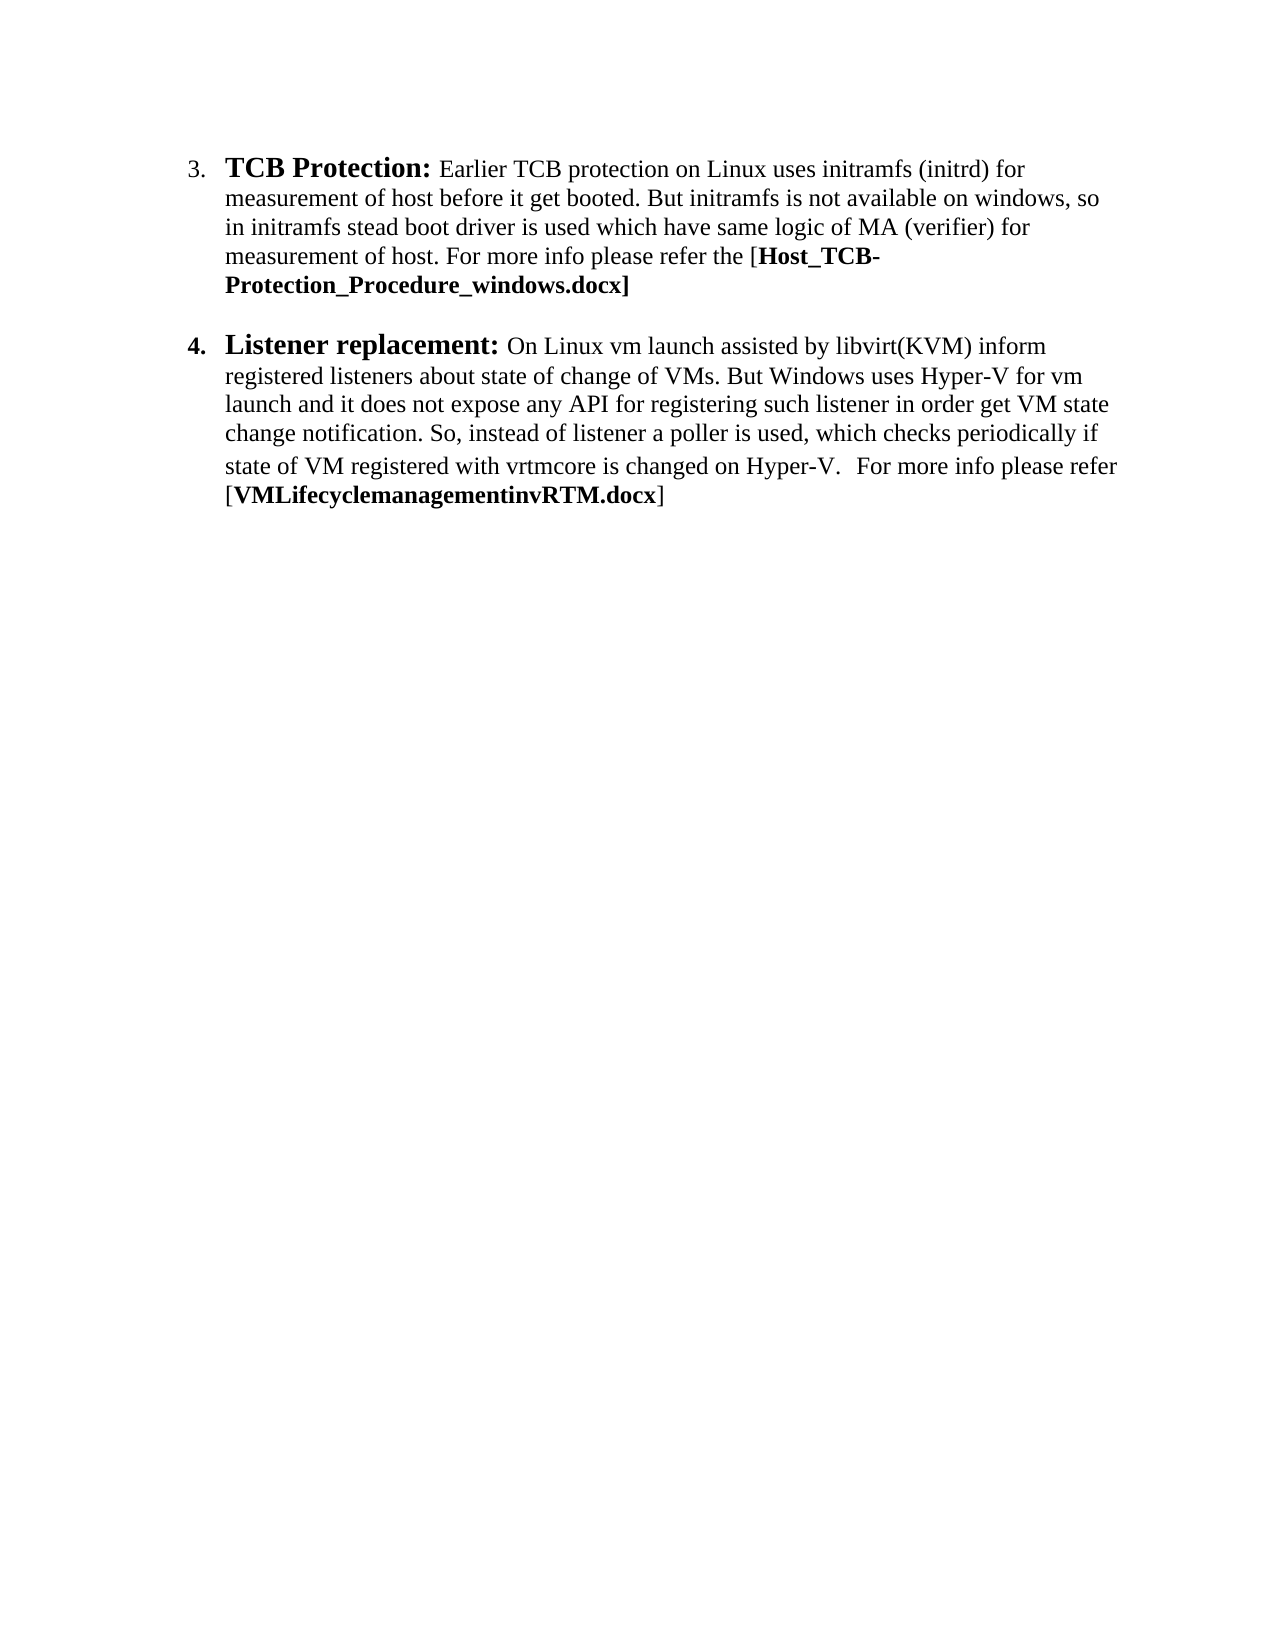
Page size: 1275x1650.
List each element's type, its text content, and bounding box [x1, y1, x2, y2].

list Listener replacement: On Linux vm launch assisted by libvirt(KVM) inform registered listeners about state of change of VMs. But Windows uses Hyper-V for vm launch and it does not expose any API for registering such listener in order get VM state change notification. So, instead of listener a poller is used, which checks periodically if state of VM registered with vrtmcore is changed on Hyper-V. For more info please refer [VMLifecyclemanagementinvRTM.docx] [187, 327, 1125, 509]
list TCB Protection: Earlier TCB protection on Linux uses initramfs (initrd) for measurement of host before it get booted. But initramfs is not available on windows, so in initramfs stead boot driver is used which have same logic of MA (verifier) for measurement of host. For more info please refer the [Host_TCB-Protection_Procedure_windows.docx] [187, 150, 1125, 298]
